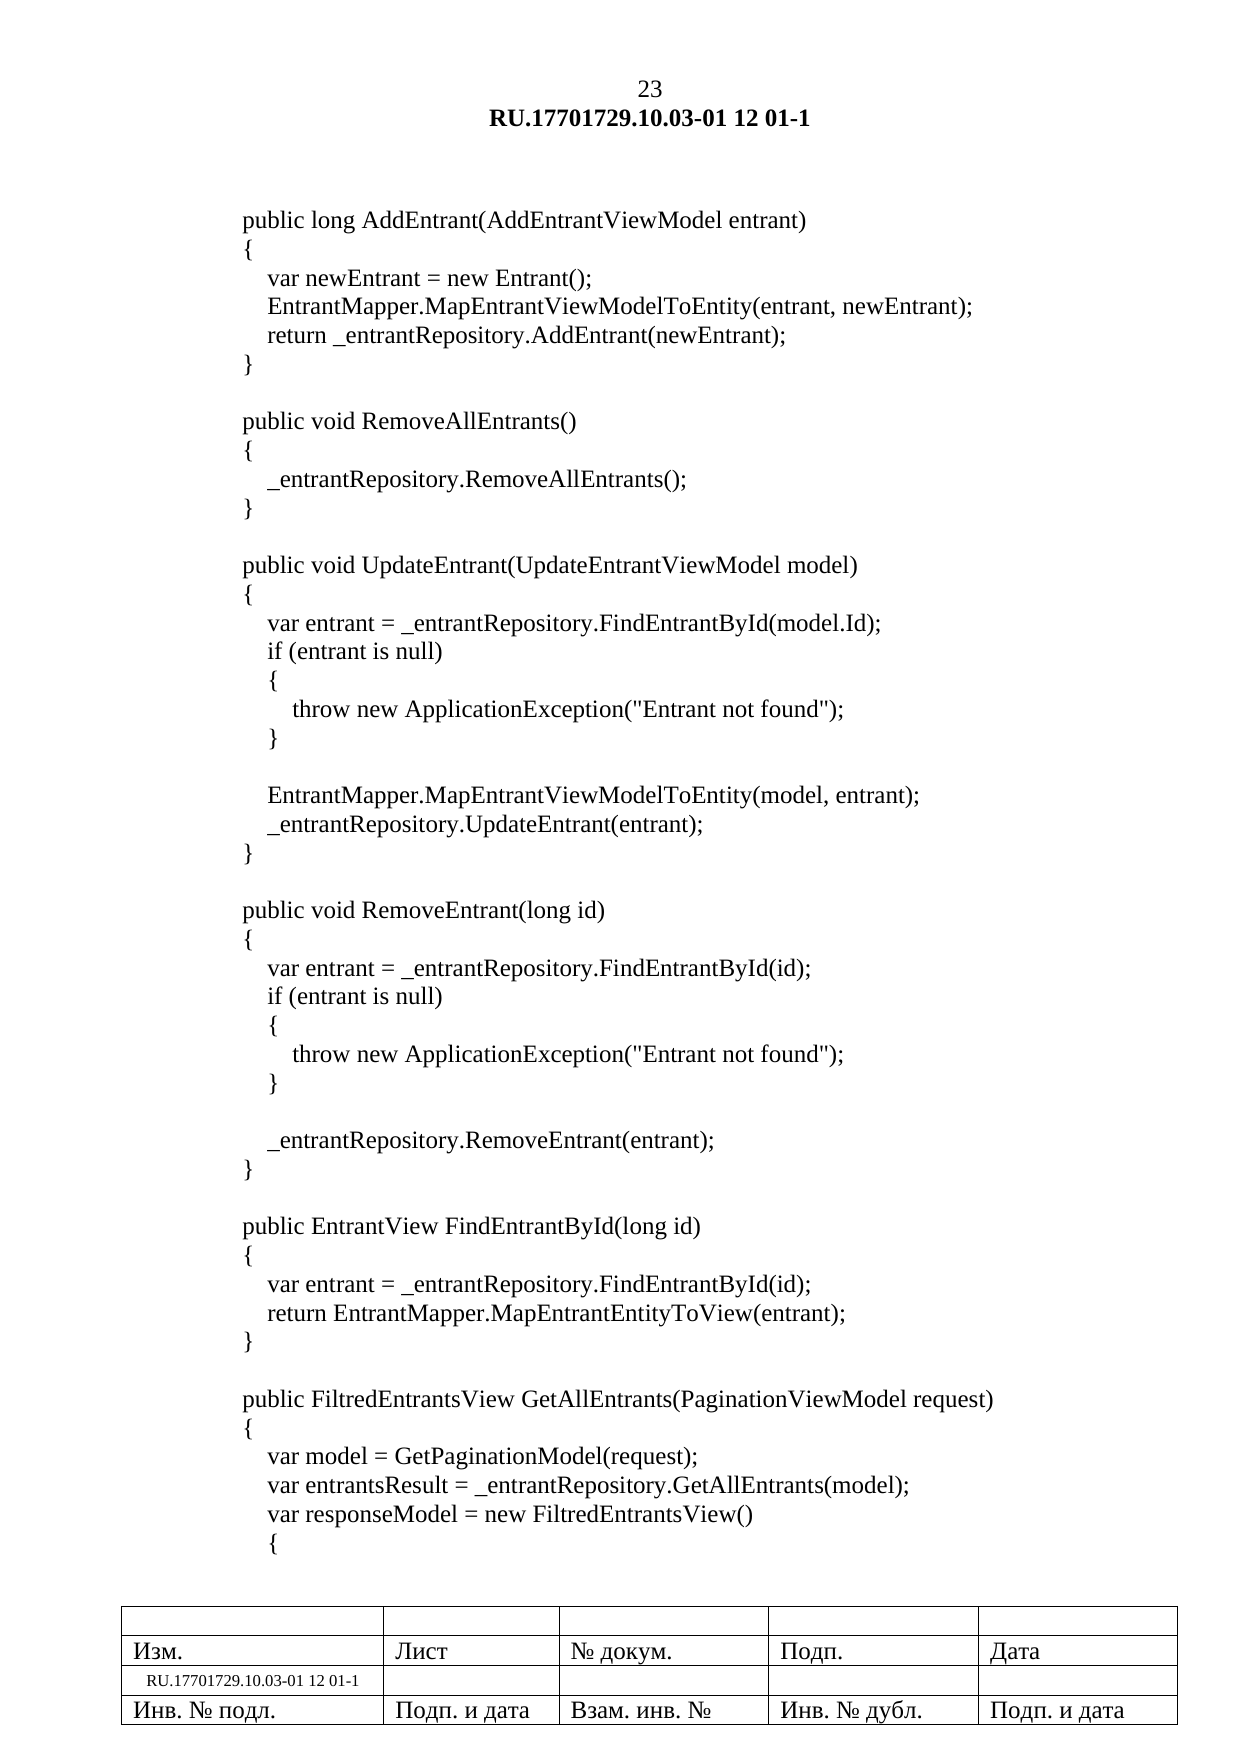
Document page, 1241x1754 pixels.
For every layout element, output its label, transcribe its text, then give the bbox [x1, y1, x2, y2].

text } [118, 1154, 1181, 1183]
text } [118, 1326, 1181, 1355]
text _entrantRepository.UpdateEntrant(entrant); [118, 809, 1181, 838]
text var newEntrant = new Entrant(); [118, 263, 1181, 291]
text _entrantRepository.RemoveAllEntrants(); [118, 464, 1181, 493]
text { [118, 1528, 1181, 1556]
text } [118, 723, 1181, 751]
text public long AddEntrant(AddEntrantViewModel entrant) [118, 205, 1181, 234]
text var responseModel = new FiltredEntrantsView() [118, 1499, 1181, 1528]
text { [118, 1413, 1181, 1441]
text { [118, 579, 1181, 608]
text { [118, 924, 1181, 953]
text } [118, 838, 1181, 866]
text } [118, 349, 1181, 378]
text var entrant = _entrantRepository.FindEntrantById(id); [118, 953, 1181, 981]
text { [118, 435, 1181, 464]
text var entrant = _entrantRepository.FindEntrantById(model.Id); [118, 608, 1181, 636]
text } [118, 493, 1181, 521]
text var model = GetPaginationModel(request); [118, 1441, 1181, 1470]
text _entrantRepository.RemoveEntrant(entrant); [118, 1125, 1181, 1154]
text return _entrantRepository.AddEntrant(newEntrant); [118, 320, 1181, 349]
text { [118, 234, 1181, 263]
text public void UpdateEntrant(UpdateEntrantViewModel model) [118, 550, 1181, 579]
text throw new ApplicationException("Entrant not found"); [118, 694, 1181, 723]
text var entrant = _entrantRepository.FindEntrantById(id); [118, 1269, 1181, 1298]
text public FiltredEntrantsView GetAllEntrants(PaginationViewModel request) [118, 1384, 1181, 1413]
text { [118, 1010, 1181, 1039]
text public EntrantView FindEntrantById(long id) [118, 1211, 1181, 1240]
text EntrantMapper.MapEntrantViewModelToEntity(entrant, newEntrant); [118, 291, 1181, 320]
text if (entrant is null) [118, 636, 1181, 665]
text if (entrant is null) [118, 981, 1181, 1010]
text return EntrantMapper.MapEntrantEntityToView(entrant); [118, 1298, 1181, 1326]
text public void RemoveEntrant(long id) [118, 895, 1181, 924]
text { [118, 1240, 1181, 1269]
text var entrantsResult = _entrantRepository.GetAllEntrants(model); [118, 1470, 1181, 1499]
text EntrantMapper.MapEntrantViewModelToEntity(model, entrant); [118, 780, 1181, 809]
text { [118, 665, 1181, 694]
text } [118, 1068, 1181, 1096]
text public void RemoveAllEntrants() [118, 406, 1181, 435]
text throw new ApplicationException("Entrant not found"); [118, 1039, 1181, 1068]
